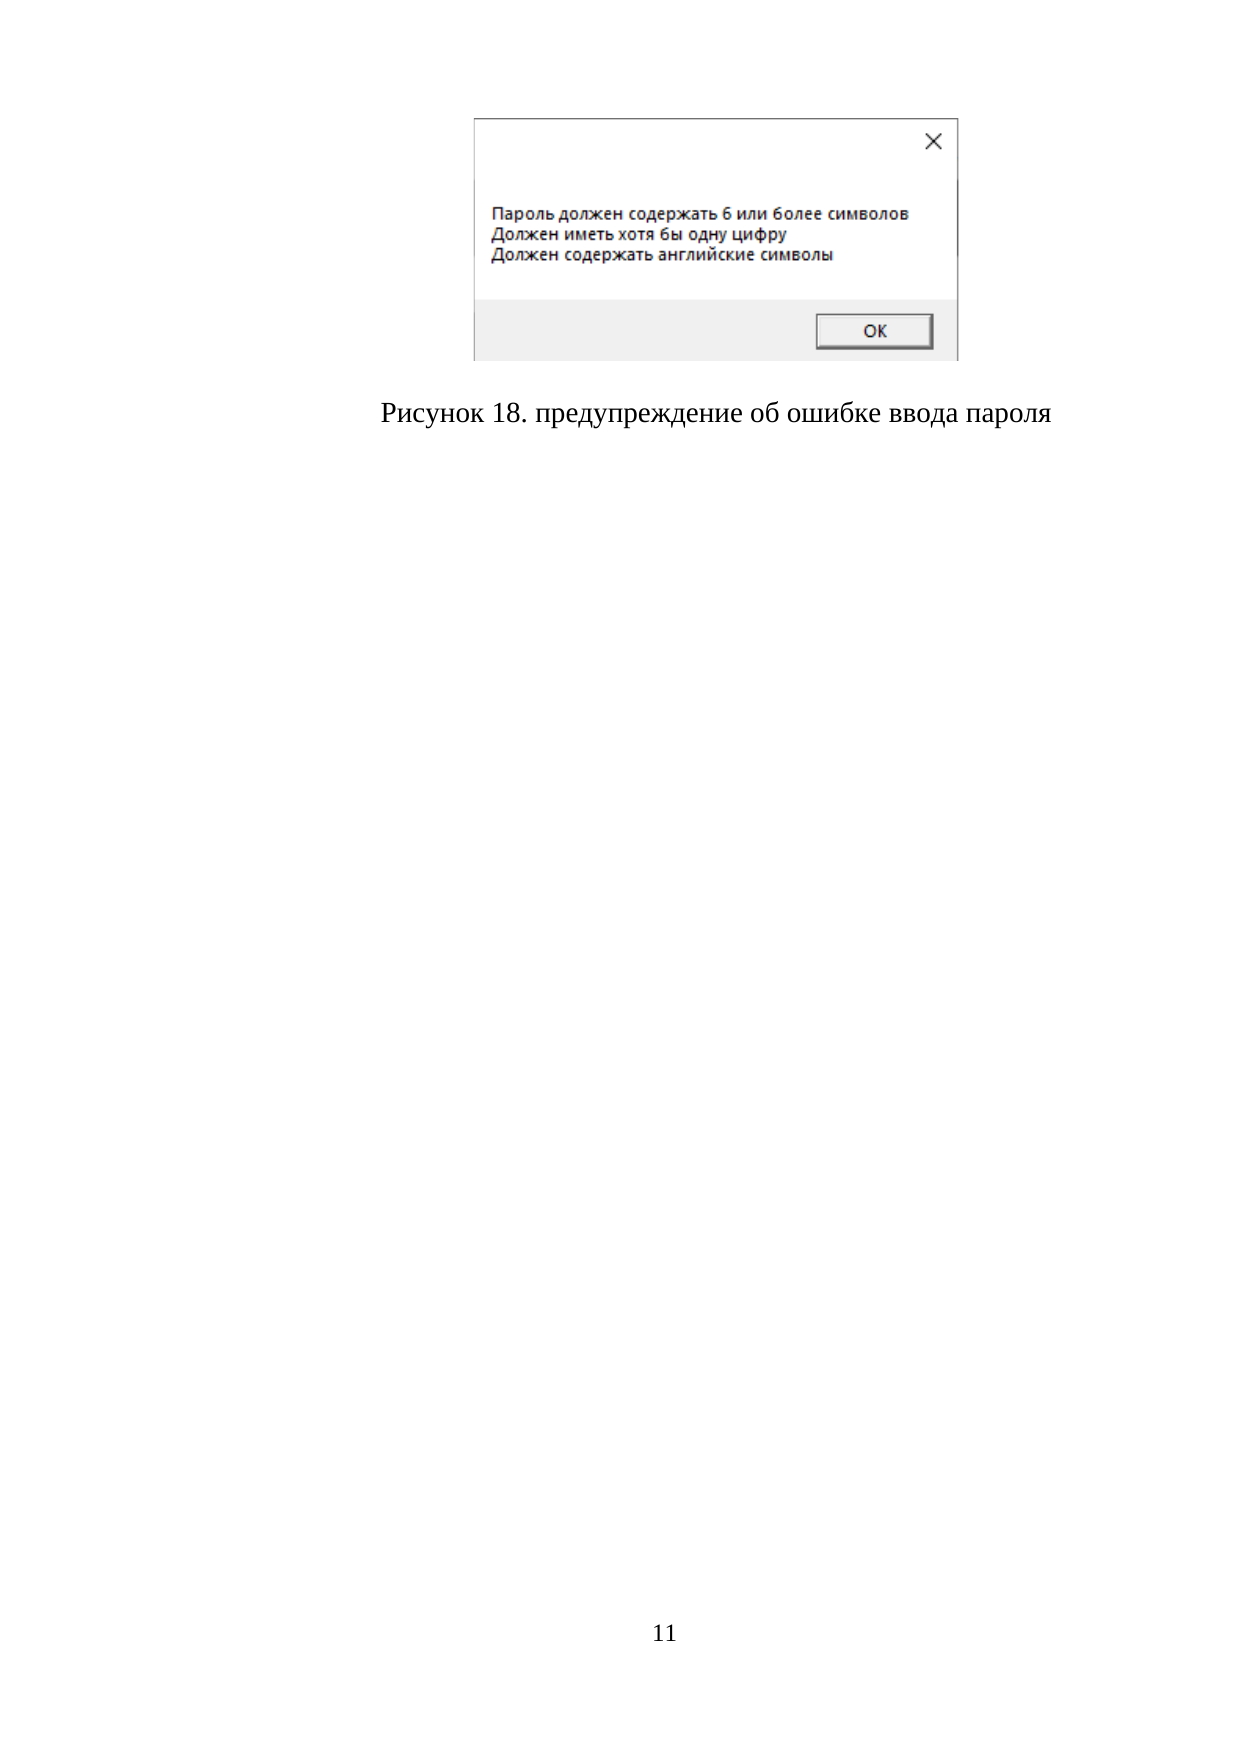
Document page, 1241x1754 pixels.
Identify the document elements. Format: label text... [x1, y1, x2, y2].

text Рисунок 18. предупреждение об ошибке ввода пароля [207, 395, 1152, 429]
picture [473, 118, 959, 361]
